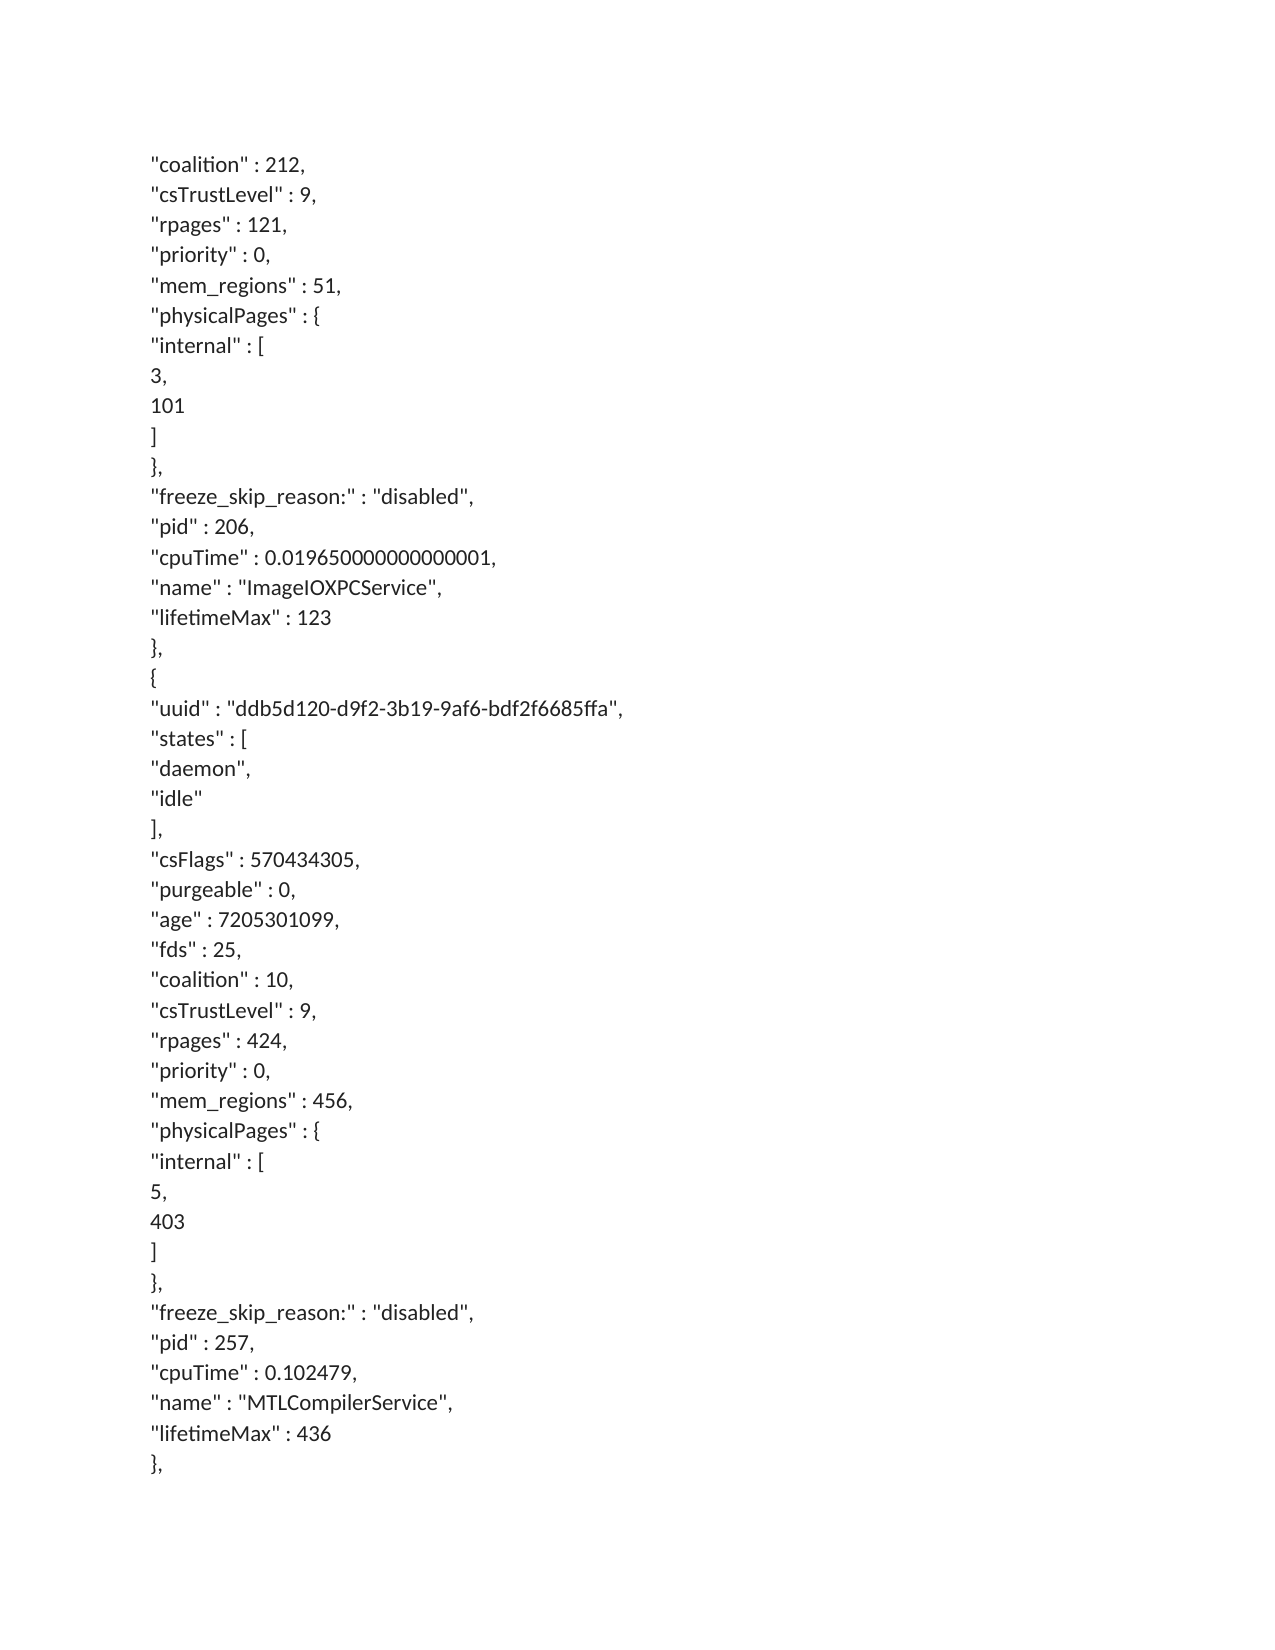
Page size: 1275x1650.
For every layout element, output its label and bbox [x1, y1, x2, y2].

text [150, 150, 1125, 1477]
